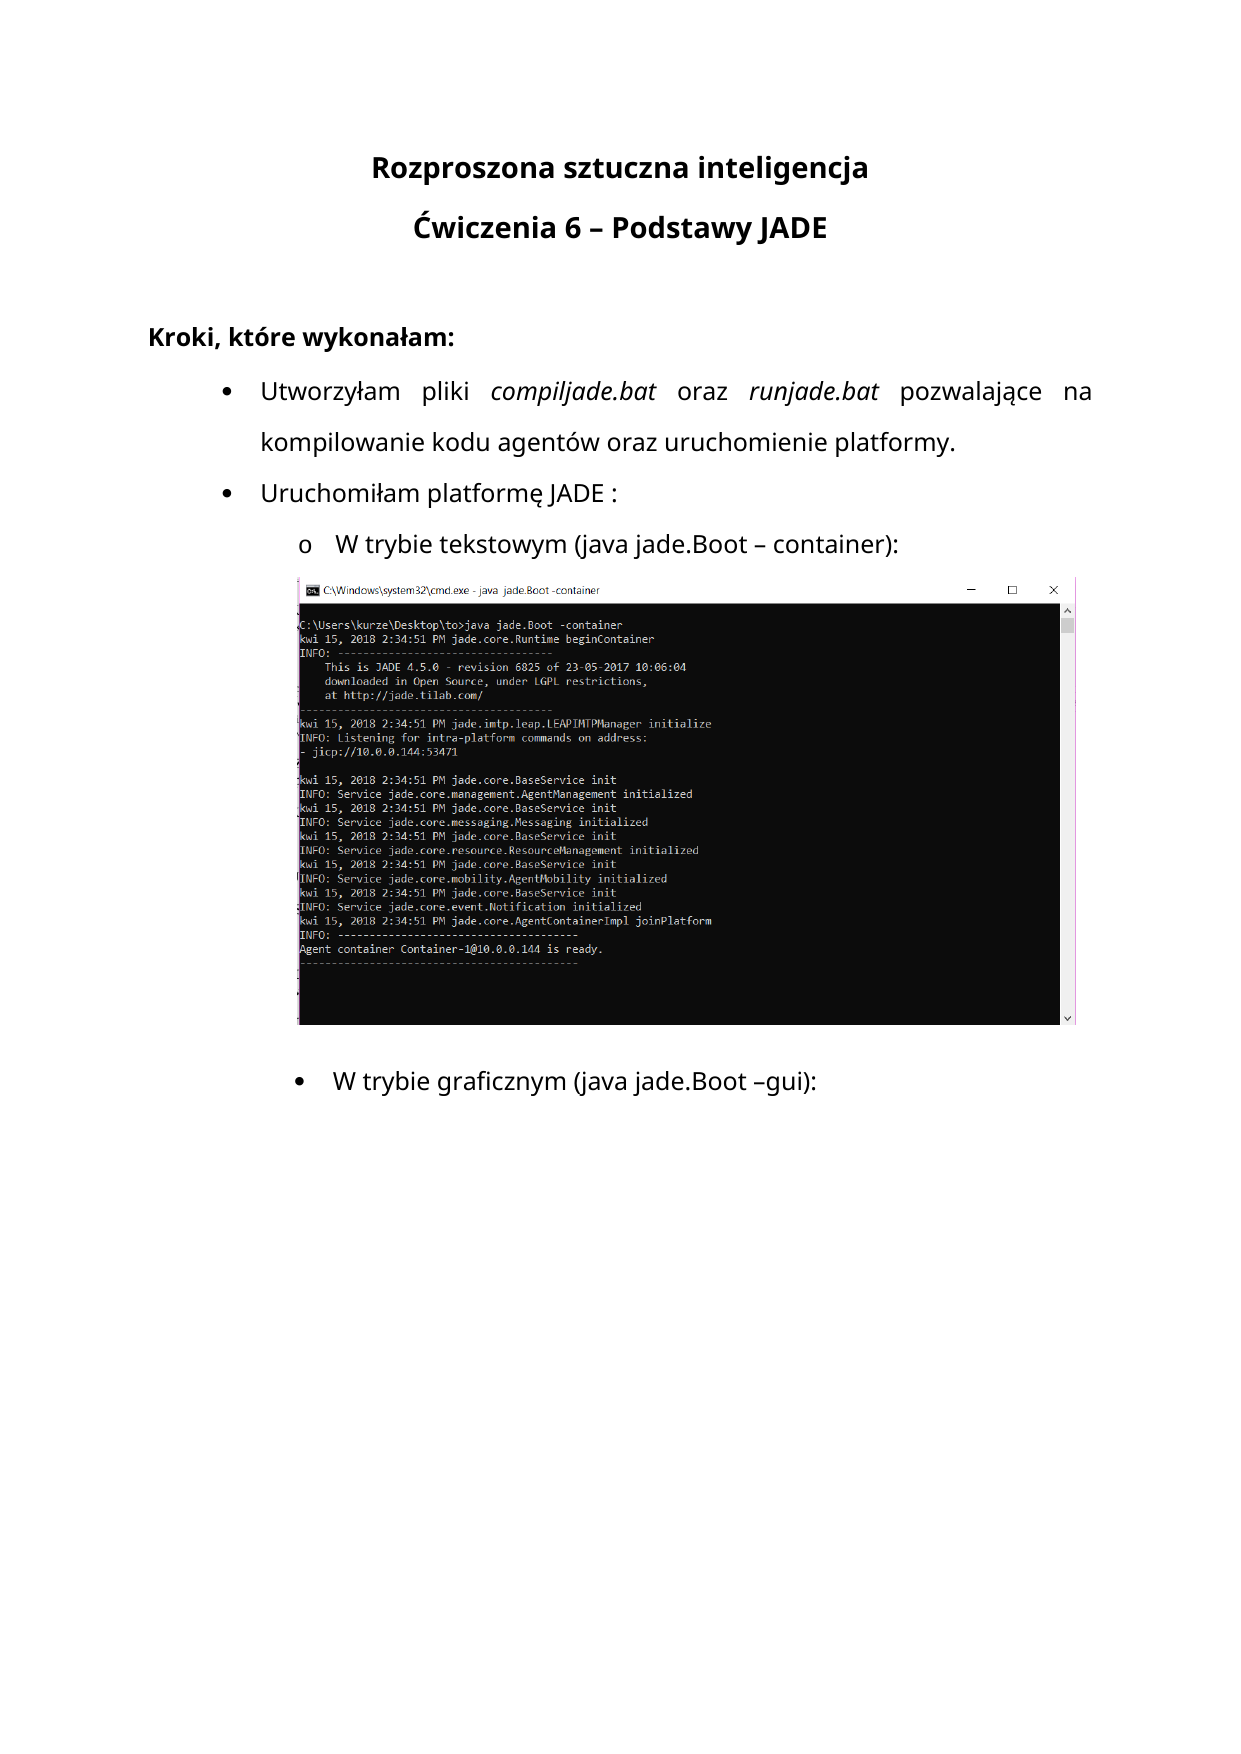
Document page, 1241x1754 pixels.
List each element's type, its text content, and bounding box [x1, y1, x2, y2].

list W trybie tekstowym (java jade.Boot – container): [298, 527, 1093, 561]
picture [297, 577, 1076, 1025]
text Rozproszona sztuczna inteligencja [148, 148, 1093, 187]
list Utworzyłam pliki compiljade.bat oraz runjade.bat pozwalające na kompilowanie kodu agentów oraz uruchomienie platformy. [223, 373, 1093, 458]
list Uruchomiłam platformę JADE : [223, 476, 1093, 509]
list W trybie graficznym (java jade.Boot –gui): [295, 1064, 1093, 1098]
text Ćwiczenia 6 – Podstawy JADE [148, 207, 1093, 247]
text Kroki, które wykonałam: [148, 320, 1093, 354]
